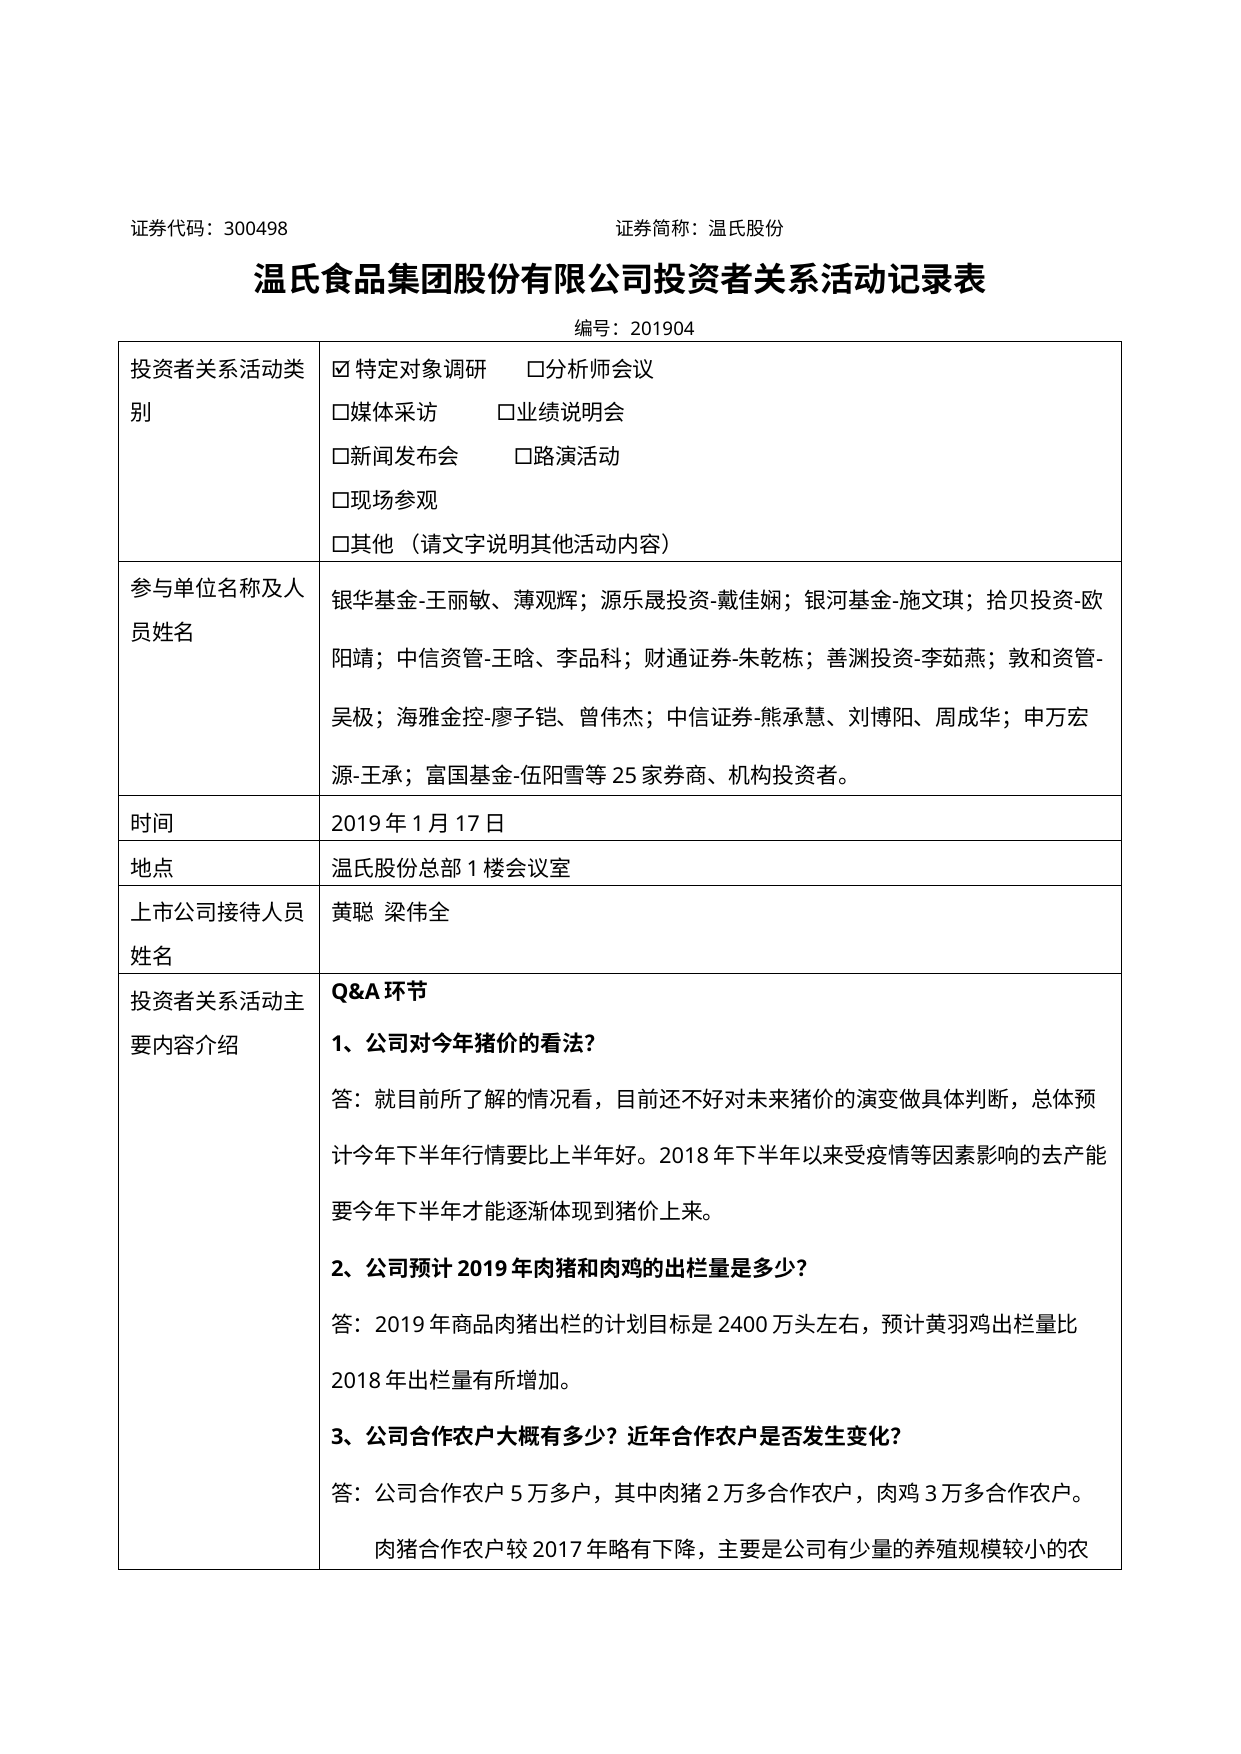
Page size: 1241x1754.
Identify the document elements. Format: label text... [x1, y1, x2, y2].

table_cell 黄聪 梁伟全 [320, 886, 1121, 973]
table_header 投资者关系活动类别 [119, 342, 319, 561]
table_cell 参与单位名称及人员姓名 [119, 562, 319, 795]
table_cell 投资者关系活动主要内容介绍 [119, 974, 319, 1568]
table_cell 银华基金-王丽敏、薄观辉；源乐晟投资-戴佳娴；银河基金-施文琪；拾贝投资-欧阳靖；中信资管-王晗、李品科；财通证券-朱乾栋；善渊投资-李茹燕；敦和资管-吴极；海雅金控-廖子铠、曾伟杰；中信证券-熊承慧、刘博阳、周成华；申万宏源-王承；富国基金-伍阳雪等25家券商、机构投资者。 [320, 562, 1121, 795]
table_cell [320, 974, 1121, 1568]
text 温氏食品集团股份有限公司投资者关系活动记录表 [130, 253, 1110, 301]
text 编号：201904 [130, 314, 1110, 341]
text 证券代码：300498 证券简称：温氏股份 [130, 213, 1110, 241]
